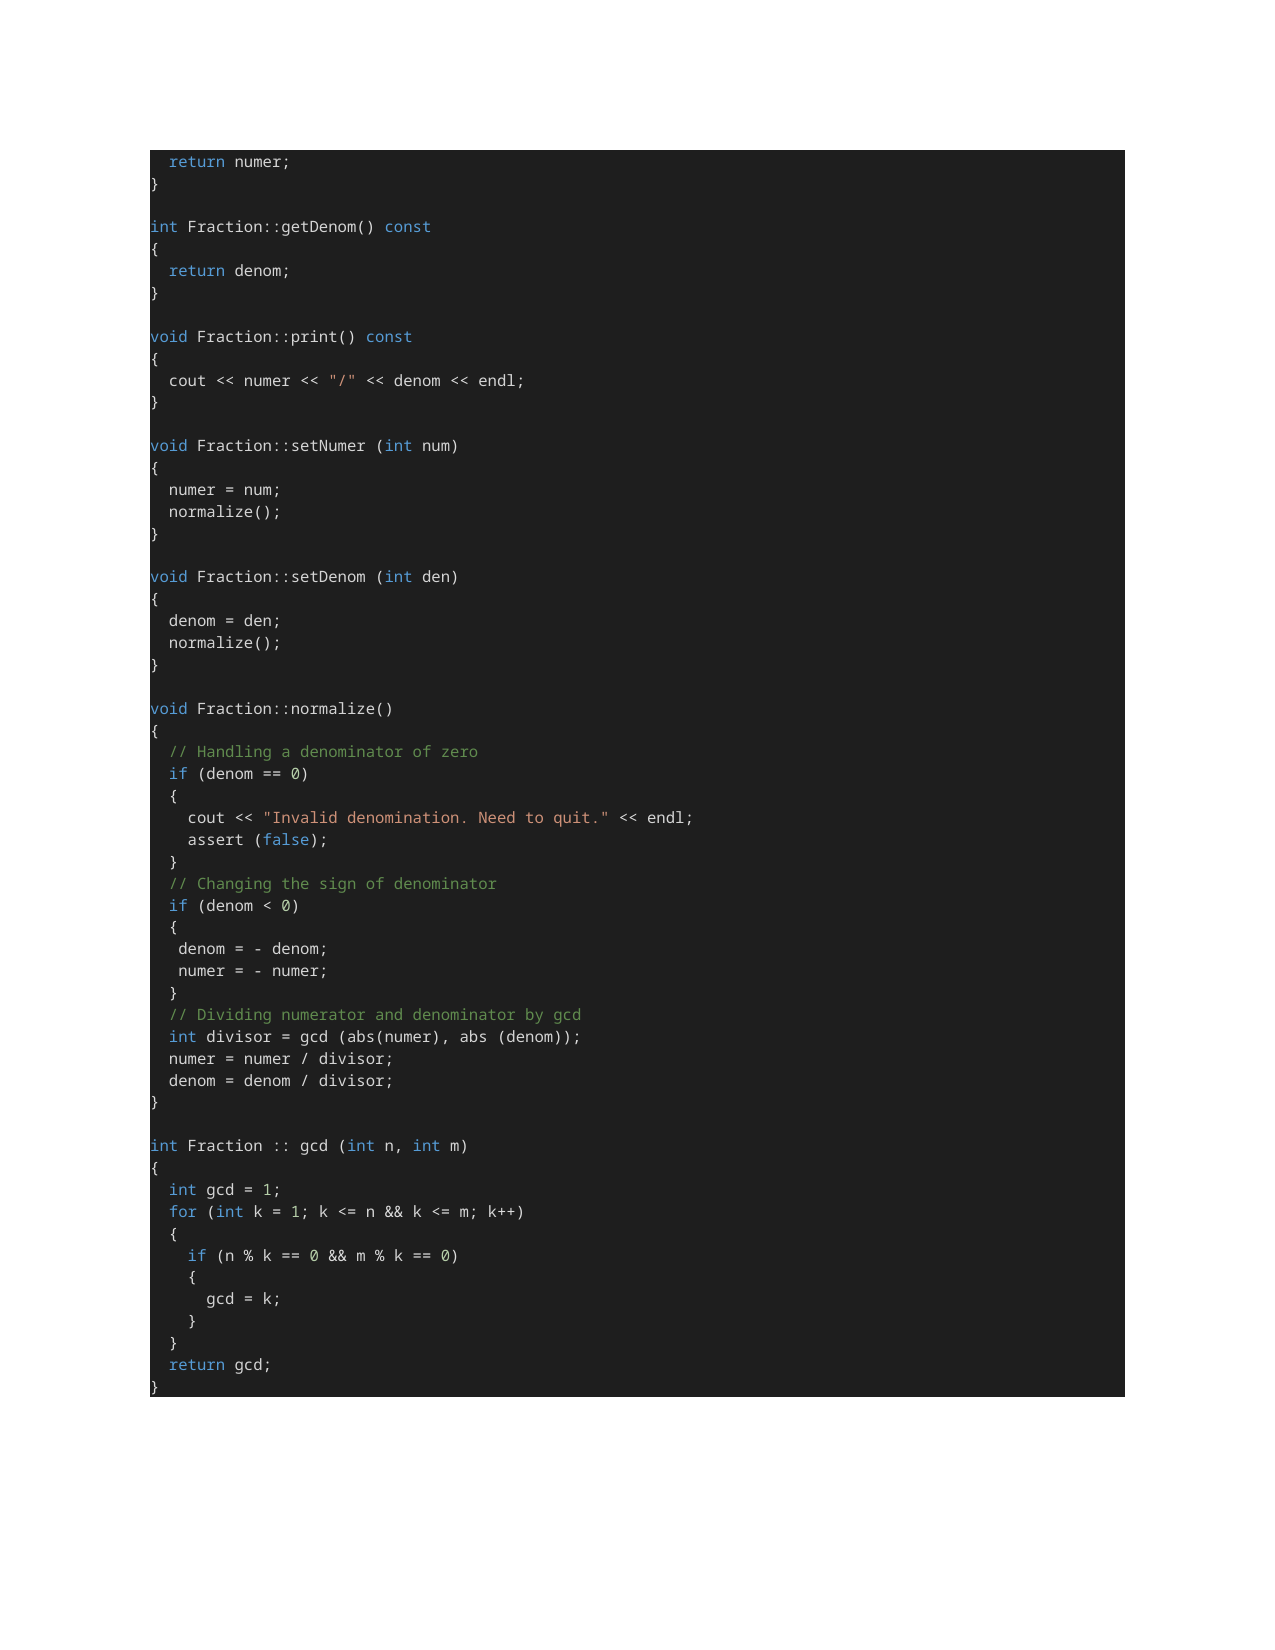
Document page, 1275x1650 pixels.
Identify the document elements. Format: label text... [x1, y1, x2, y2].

text if (n % k == 0 && m % k == 0) [150, 1244, 1125, 1266]
text { [150, 587, 1125, 609]
text normalize(); [150, 500, 1125, 522]
text { [150, 237, 1125, 259]
text if (denom == 0) [150, 762, 1125, 784]
text // Changing the sign of denominator [150, 872, 1125, 894]
text // Dividing numerator and denominator by gcd [150, 1003, 1125, 1025]
text } [150, 1375, 1125, 1397]
text void Fraction::normalize() [150, 697, 1125, 719]
text return numer; [150, 150, 1125, 172]
text return denom; [150, 259, 1125, 281]
text } [150, 281, 1125, 303]
text // Handling a denominator of zero [150, 741, 1125, 762]
text int gcd = 1; [150, 1178, 1125, 1200]
text normalize(); [150, 631, 1125, 653]
text cout << numer << "/" << denom << endl; [150, 369, 1125, 391]
text gcd = k; [150, 1287, 1125, 1309]
text } [150, 172, 1125, 194]
text denom = denom / divisor; [150, 1069, 1125, 1091]
text { [150, 916, 1125, 937]
text numer = numer / divisor; [150, 1047, 1125, 1069]
text { [150, 1156, 1125, 1178]
text int divisor = gcd (abs(numer), abs (denom)); [150, 1025, 1125, 1047]
text } [150, 1331, 1125, 1353]
text { [150, 1266, 1125, 1287]
text { [150, 456, 1125, 478]
text { [150, 784, 1125, 806]
text } [150, 1091, 1125, 1112]
text } [150, 850, 1125, 872]
text } [150, 1309, 1125, 1331]
text int Fraction::getDenom() const [150, 216, 1125, 237]
text void Fraction::setNumer (int num) [150, 434, 1125, 456]
text numer = - numer; [150, 959, 1125, 981]
text denom = - denom; [150, 937, 1125, 959]
text } [150, 981, 1125, 1003]
text } [150, 391, 1125, 412]
text if (denom < 0) [150, 894, 1125, 916]
text void Fraction::setDenom (int den) [150, 566, 1125, 587]
text int Fraction :: gcd (int n, int m) [150, 1134, 1125, 1156]
text for (int k = 1; k <= n && k <= m; k++) [150, 1200, 1125, 1222]
text assert (false); [150, 828, 1125, 850]
text } [150, 653, 1125, 675]
text return gcd; [150, 1353, 1125, 1375]
text cout << "Invalid denomination. Need to quit." << endl; [150, 806, 1125, 828]
text { [150, 719, 1125, 741]
text denom = den; [150, 609, 1125, 631]
text numer = num; [150, 478, 1125, 500]
text { [150, 347, 1125, 369]
text void Fraction::print() const [150, 325, 1125, 347]
text } [150, 522, 1125, 544]
text { [150, 1222, 1125, 1244]
